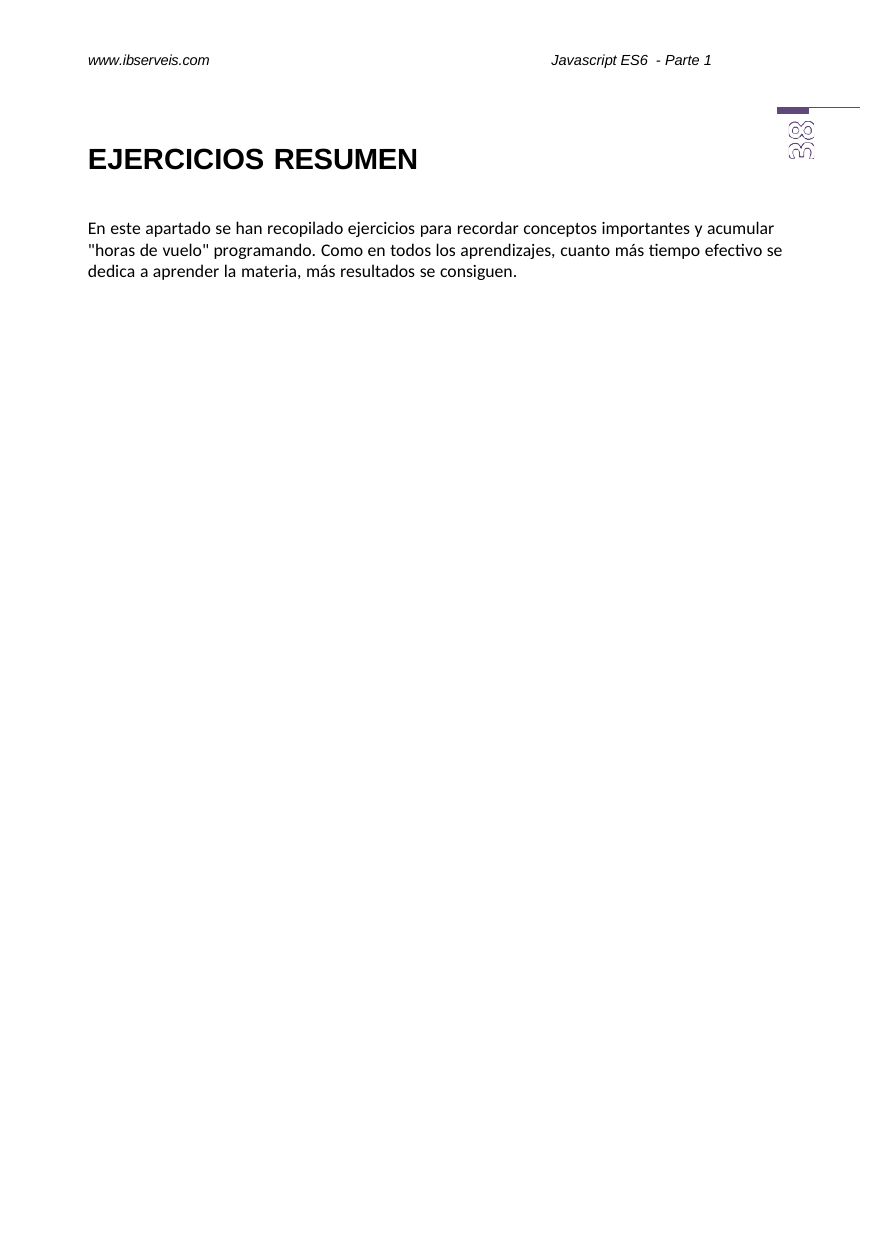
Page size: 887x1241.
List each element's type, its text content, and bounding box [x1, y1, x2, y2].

subtitle EJERCICIOS RESUMEN [88, 142, 886, 175]
text En este apartado se han recopilado ejercicios para recordar conceptos importantes y acumular "horas de vuelo" programando. Como en todos los aprendizajes, cuanto más tiempo efectivo se dedica a aprender la materia, más resultados se consiguen. [88, 217, 819, 282]
picture [788, 121, 815, 159]
